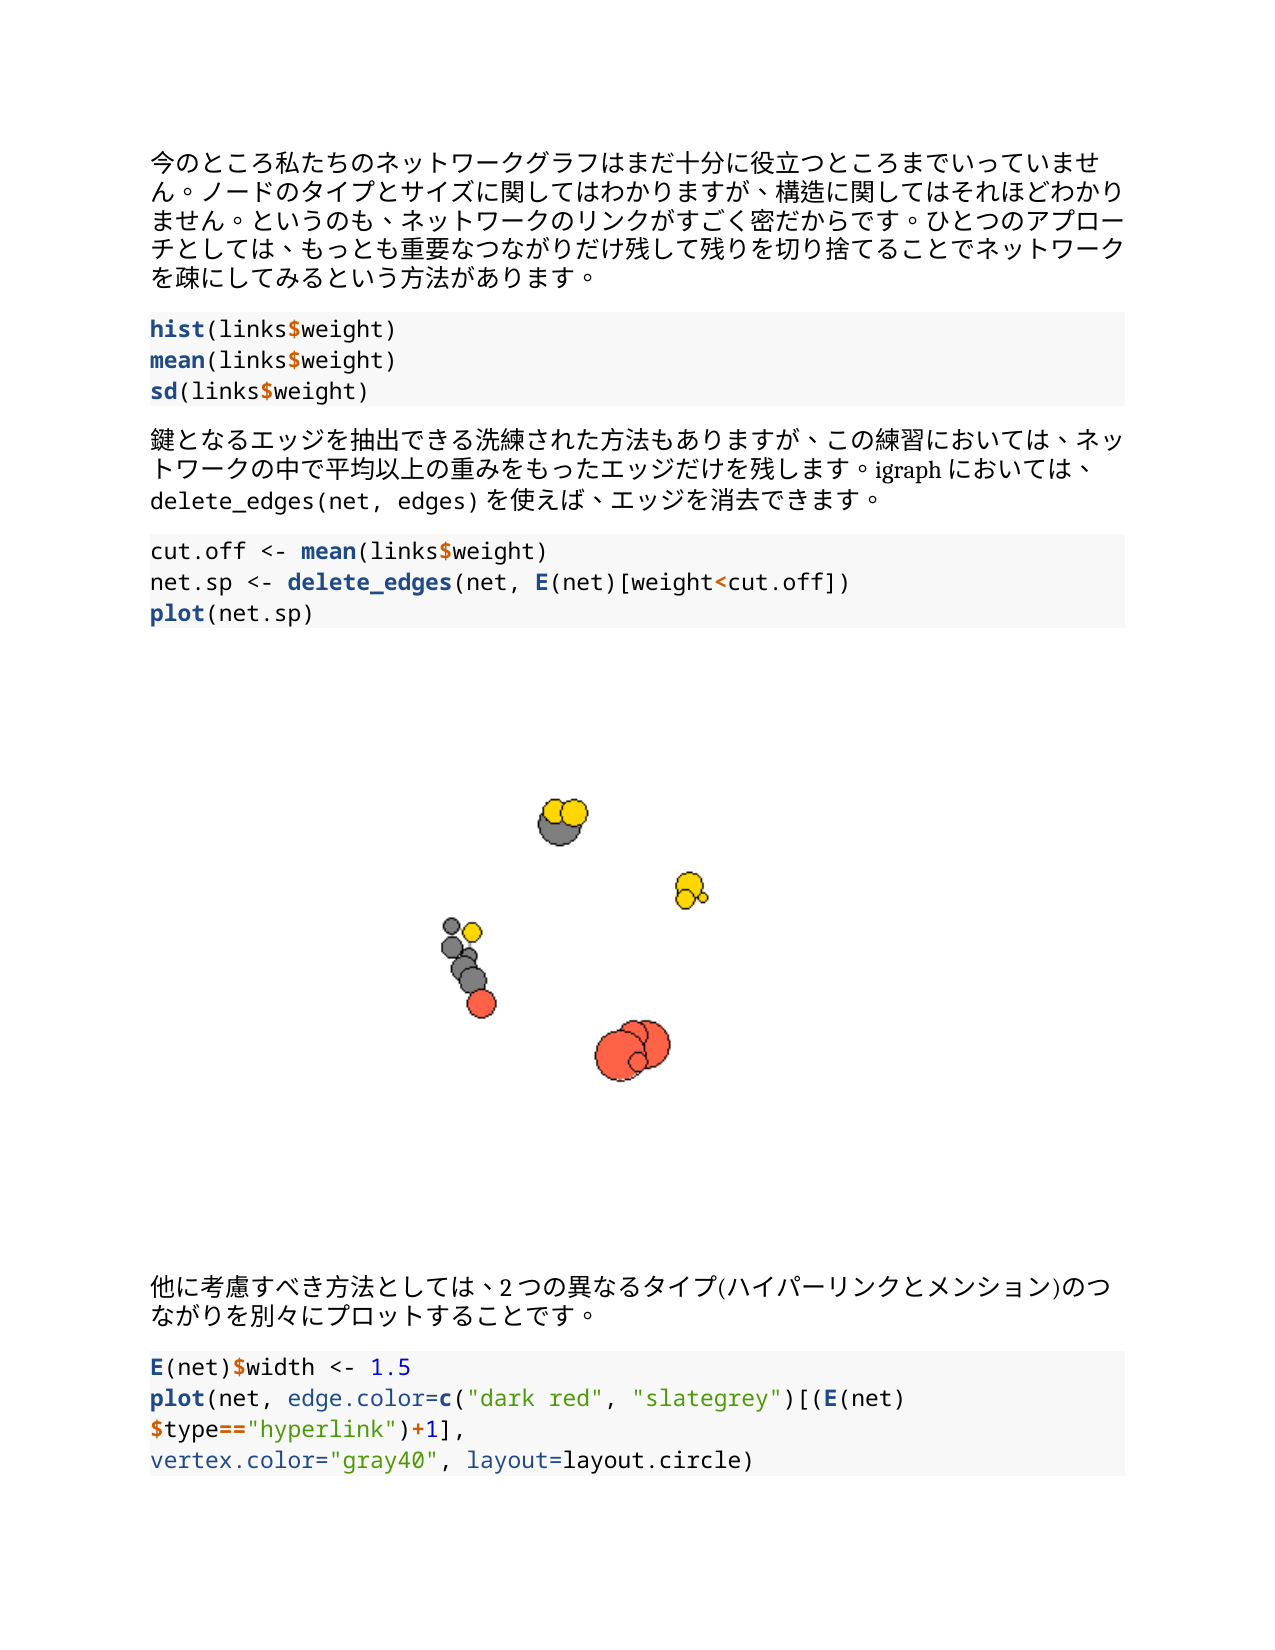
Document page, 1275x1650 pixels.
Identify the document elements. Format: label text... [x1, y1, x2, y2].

text cut.off <- mean(links$weight) net.sp <- delete_edges(net, E(net)[weight<cut.off]) plot(net.sp) [150, 534, 1125, 628]
text 今のところ私たちのネットワークグラフはまだ十分に役立つところまでいっていません。ノードのタイプとサイズに関してはわかりますが、構造に関してはそれほどわかりません。というのも、ネットワークのリンクがすごく密だからです。ひとつのアプローチとしては、もっとも重要なつながりだけ残して残りを切り捨てることでネットワークを疎にしてみるという方法があります。 [150, 150, 1125, 294]
text hist(links$weight) mean(links$weight) sd(links$weight) [150, 312, 1125, 406]
text E(net)$width <- 1.5 plot(net, edge.color=c("dark red", "slategrey")[(E(net)$type=="hyperlink")+1], vertex.color="gray40", layout=layout.circle) [411, 1351, 1125, 1476]
picture [168, 649, 927, 1256]
text 他に考慮すべき方法としては、2つの異なるタイプ(ハイパーリンクとメンション)のつながりを別々にプロットすることです。 [150, 1274, 1125, 1332]
text 鍵となるエッジを抽出できる洗練された方法もありますが、この練習においては、ネットワークの中で平均以上の重みをもったエッジだけを残します。igraphにおいては、 delete_edges(net, edges) を使えば、エッジを消去できます。 [150, 427, 1125, 516]
